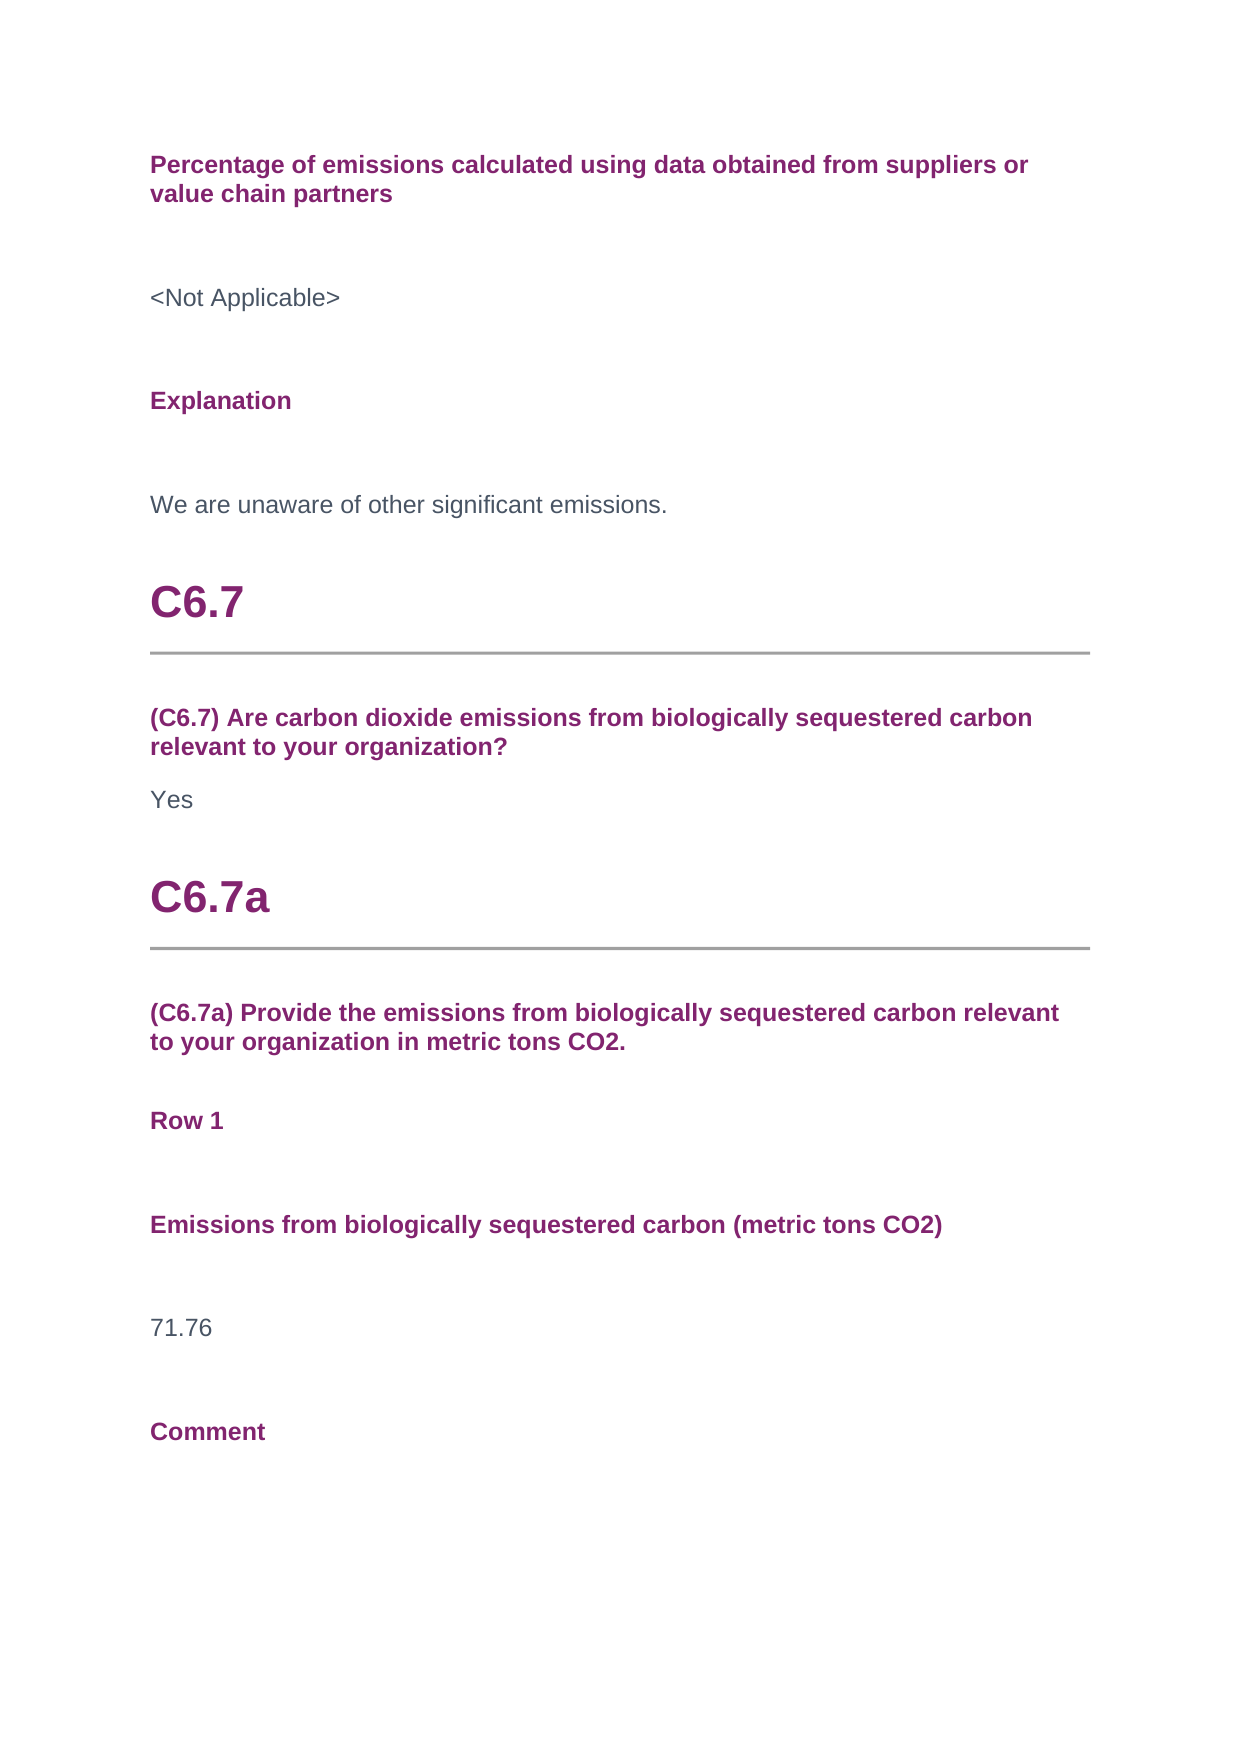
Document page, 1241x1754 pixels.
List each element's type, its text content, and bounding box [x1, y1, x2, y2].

subtitle Emissions from biologically sequestered carbon (metric tons CO2) [150, 1209, 1090, 1238]
text Yes [150, 785, 1090, 814]
subtitle C6.7 [150, 519, 1090, 627]
text We are unaware of other significant emissions. [150, 490, 1090, 519]
subtitle (C6.7) Are carbon dioxide emissions from biologically sequestered carbon relevant to your organization? [150, 703, 1090, 760]
subtitle C6.7a [150, 814, 1090, 922]
text 71.76 [150, 1313, 1090, 1342]
subtitle Percentage of emissions calculated using data obtained from suppliers or value chain partners [150, 150, 1090, 207]
subtitle (C6.7a) Provide the emissions from biologically sequestered carbon relevant to your organization in metric tons CO2. [150, 998, 1090, 1056]
subtitle Explanation [150, 386, 1090, 415]
subtitle Row 1 [150, 1106, 1090, 1134]
text <Not Applicable> [150, 282, 1090, 311]
subtitle Comment [150, 1417, 1090, 1446]
